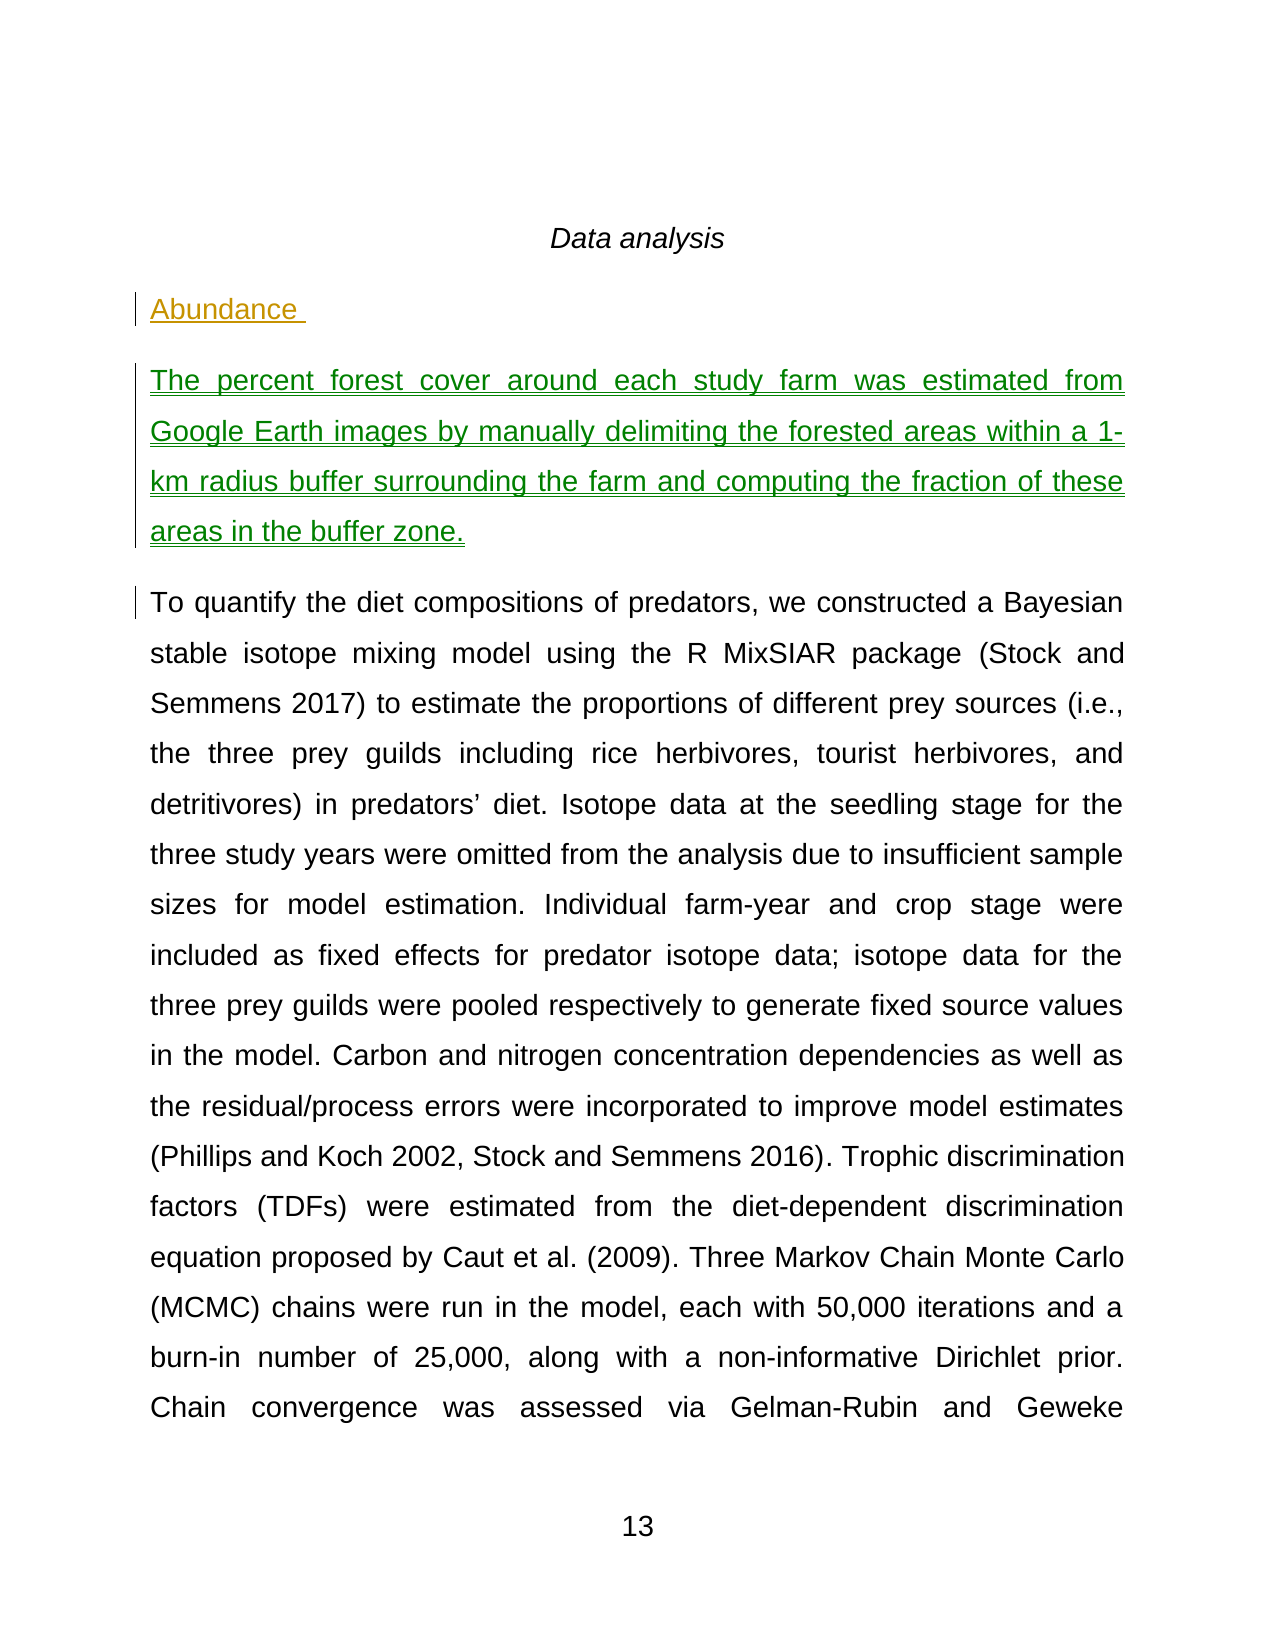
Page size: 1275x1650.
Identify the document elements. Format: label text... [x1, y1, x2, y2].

list Data analysis [150, 221, 1125, 255]
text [150, 586, 1125, 1424]
